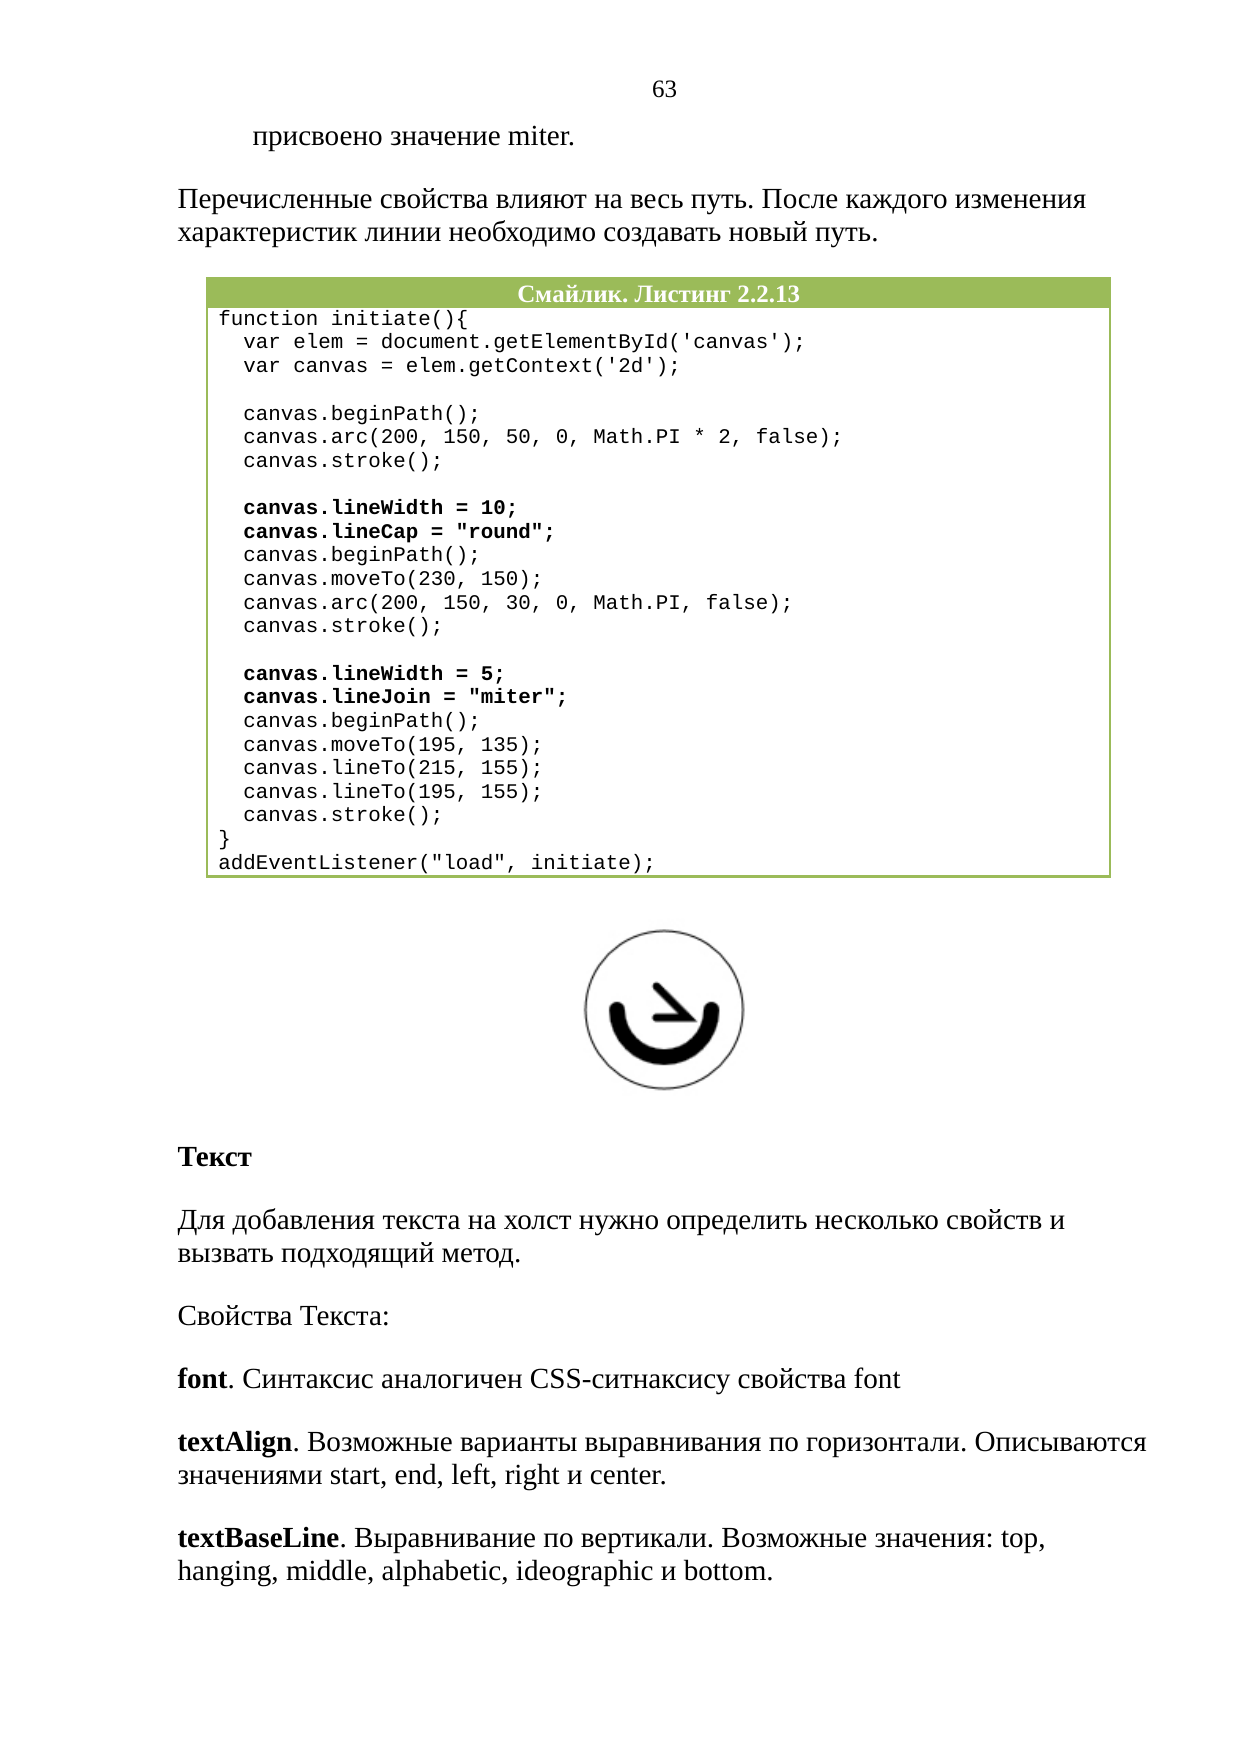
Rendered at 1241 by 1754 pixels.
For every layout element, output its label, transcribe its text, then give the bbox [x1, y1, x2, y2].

table_header Смайлик. Листинг 2.2.13 [208, 279, 1109, 308]
text textBaseLine. Выравнивание по вертикали. Возможные значения: top, hanging, middle, alphabetic, ideographic и bottom. [177, 1520, 1152, 1587]
text textAlign. Возможные варианты выравнивания по горизонтали. Описываются значениями start, end, left, right и center. [177, 1424, 1152, 1491]
text Перечисленные свойства влияют на весь путь. После каждого изменения характеристик линии необходимо создавать новый путь. [177, 181, 1152, 248]
text font. Синтаксис аналогичен CSS-ситнаксису свойства font [177, 1361, 1152, 1394]
picture [559, 906, 770, 1111]
text Для добавления текста на холст нужно определить несколько свойств и вызвать подходящий метод. [177, 1202, 1152, 1269]
text Текст [177, 1139, 1152, 1173]
text Свойства Текста: [177, 1298, 1152, 1332]
table_cell function initiate(){ var elem = document.getElementById('canvas'); var canvas = elem.getContext('2d'); canvas.beginPath(); canvas.arc(200, 150, 50, 0, Math.PI * 2, false); canvas.stroke(); canvas.lineWidth = 10; canvas.lineCap = "round"; canvas.beginPath(); canvas.moveTo(230, 150); canvas.arc(200, 150, 30, 0, Math.PI, false); canvas.stroke(); canvas.lineWidth = 5; canvas.lineJoin = "miter"; canvas.beginPath(); canvas.moveTo(195, 135); canvas.lineTo(215, 155); canvas.lineTo(195, 155); canvas.stroke(); } addEventListener("load", initiate); [208, 308, 1109, 875]
